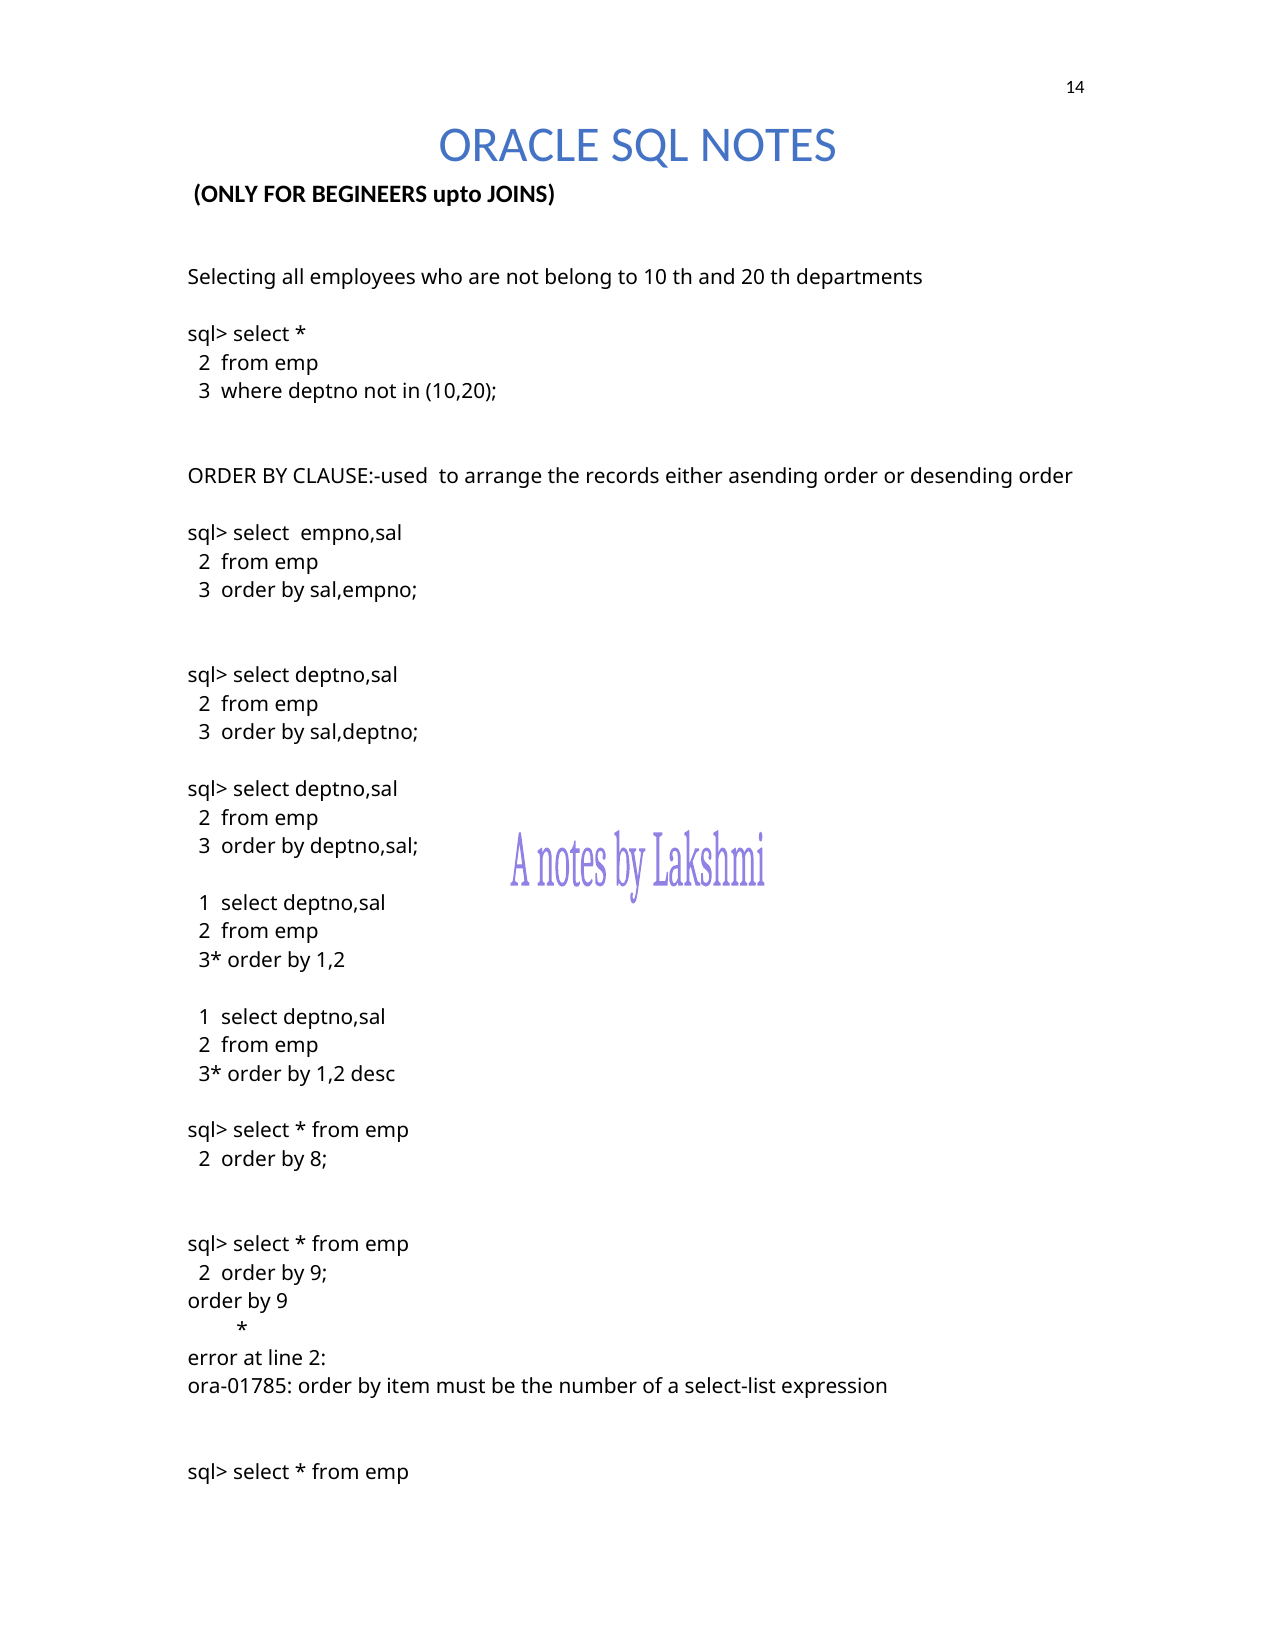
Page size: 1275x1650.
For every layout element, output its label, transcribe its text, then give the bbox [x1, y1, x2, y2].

text 2 from emp [187, 917, 1087, 945]
text sql> select deptno,sal [187, 774, 1087, 803]
text sql> select deptno,sal [187, 661, 1087, 689]
text Selecting all employees who are not belong to 10 th and 20 th departments [187, 262, 1087, 291]
text 2 order by 8; [187, 1144, 1087, 1172]
text 3 order by sal,empno; [187, 575, 1087, 604]
text sql> select * from emp [187, 1457, 1087, 1485]
text 1 select deptno,sal [187, 1002, 1087, 1030]
text * [187, 1315, 1087, 1343]
text 2 order by 9; [187, 1258, 1087, 1286]
text sql> select empno,sal [187, 518, 1087, 547]
text 2 from emp [187, 689, 1087, 717]
text 3 order by deptno,sal; [187, 831, 1087, 860]
text 3 order by sal,deptno; [187, 717, 1087, 746]
text 2 from emp [187, 348, 1087, 376]
text order by 9 [187, 1286, 1087, 1315]
text 1 select deptno,sal [187, 888, 1087, 917]
text ora-01785: order by item must be the number of a select-list expression [187, 1372, 1087, 1400]
text 3* order by 1,2 desc [187, 1059, 1087, 1087]
text 2 from emp [187, 803, 1087, 831]
text 2 from emp [187, 1030, 1087, 1059]
text sql> select * from emp [187, 1229, 1087, 1258]
text 2 from emp [187, 547, 1087, 575]
text sql> select * from emp [187, 1116, 1087, 1144]
text sql> select * [187, 319, 1087, 348]
text error at line 2: [187, 1343, 1087, 1372]
text ORDER BY CLAUSE:-used to arrange the records either asending order or desending order [187, 462, 1087, 490]
text 3* order by 1,2 [187, 945, 1087, 973]
text 3 where deptno not in (10,20); [187, 376, 1087, 405]
